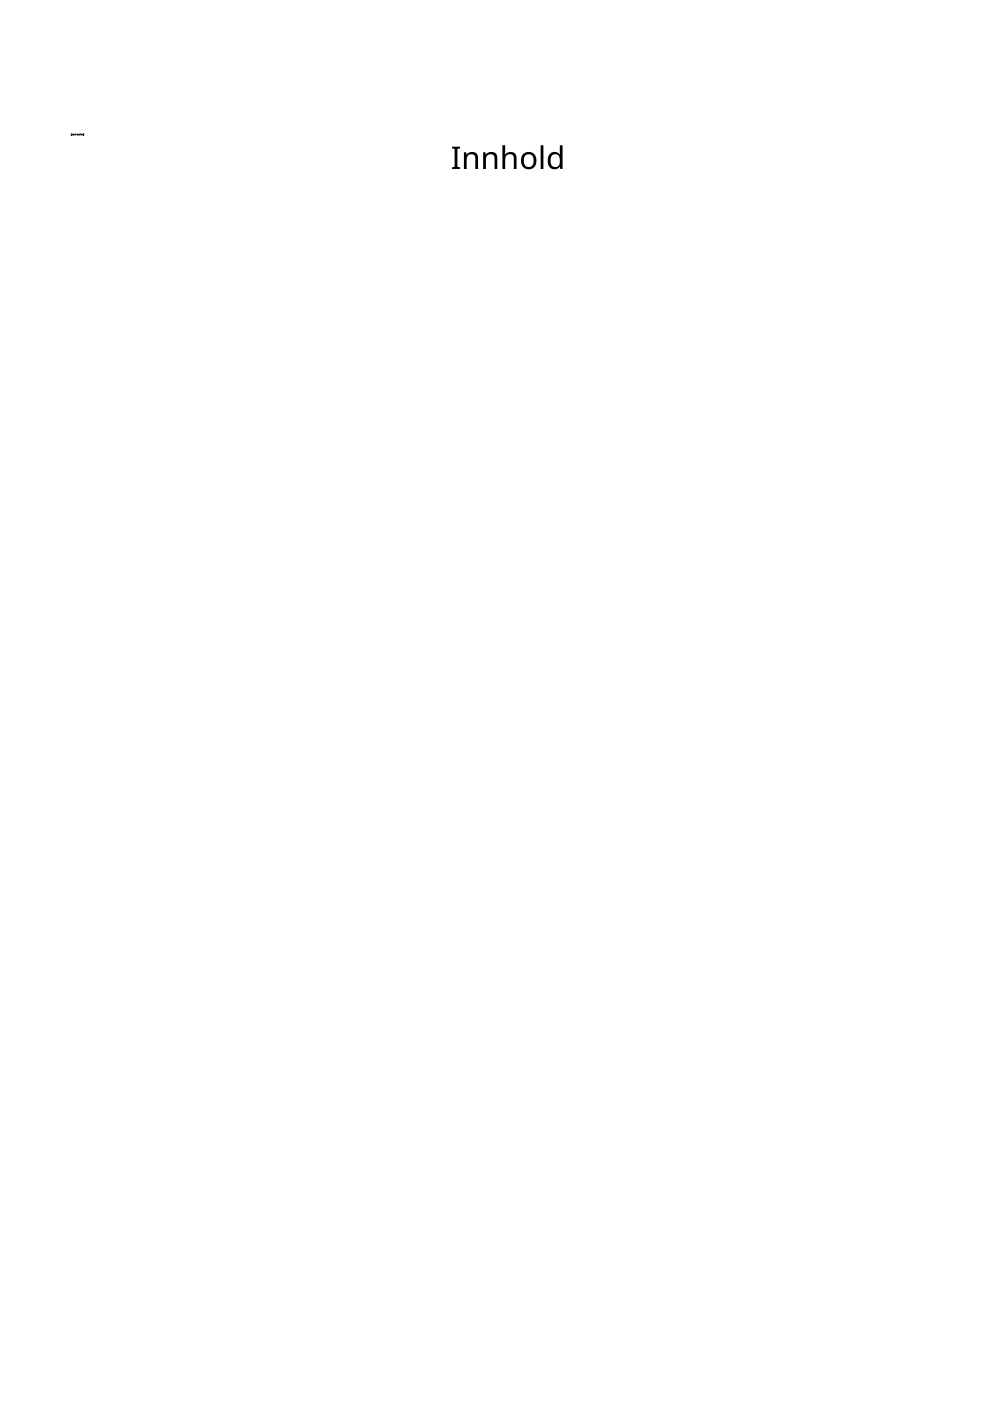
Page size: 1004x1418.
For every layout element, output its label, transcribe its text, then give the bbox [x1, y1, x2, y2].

text Innhold [71, 136, 945, 179]
